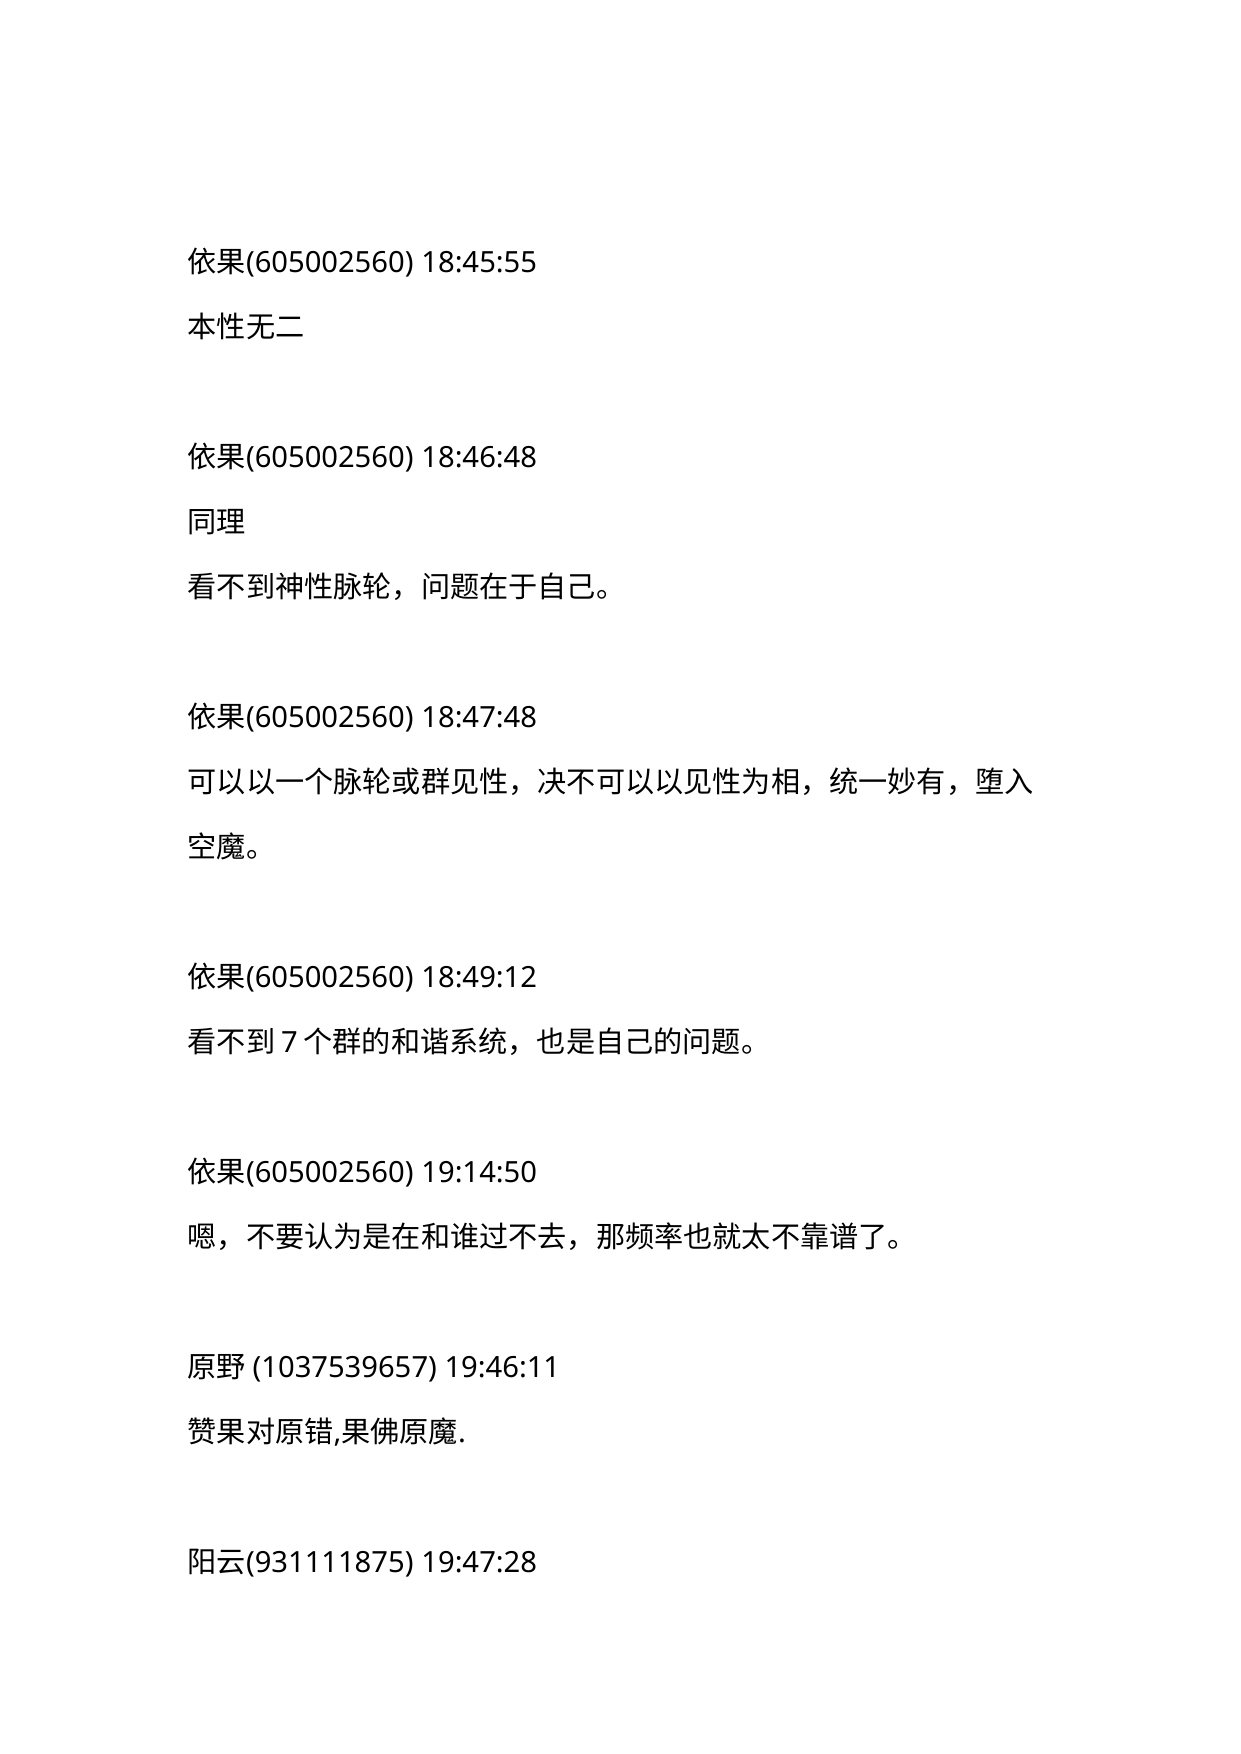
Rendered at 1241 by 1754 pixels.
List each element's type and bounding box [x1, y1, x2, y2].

text [187, 162, 1053, 1592]
